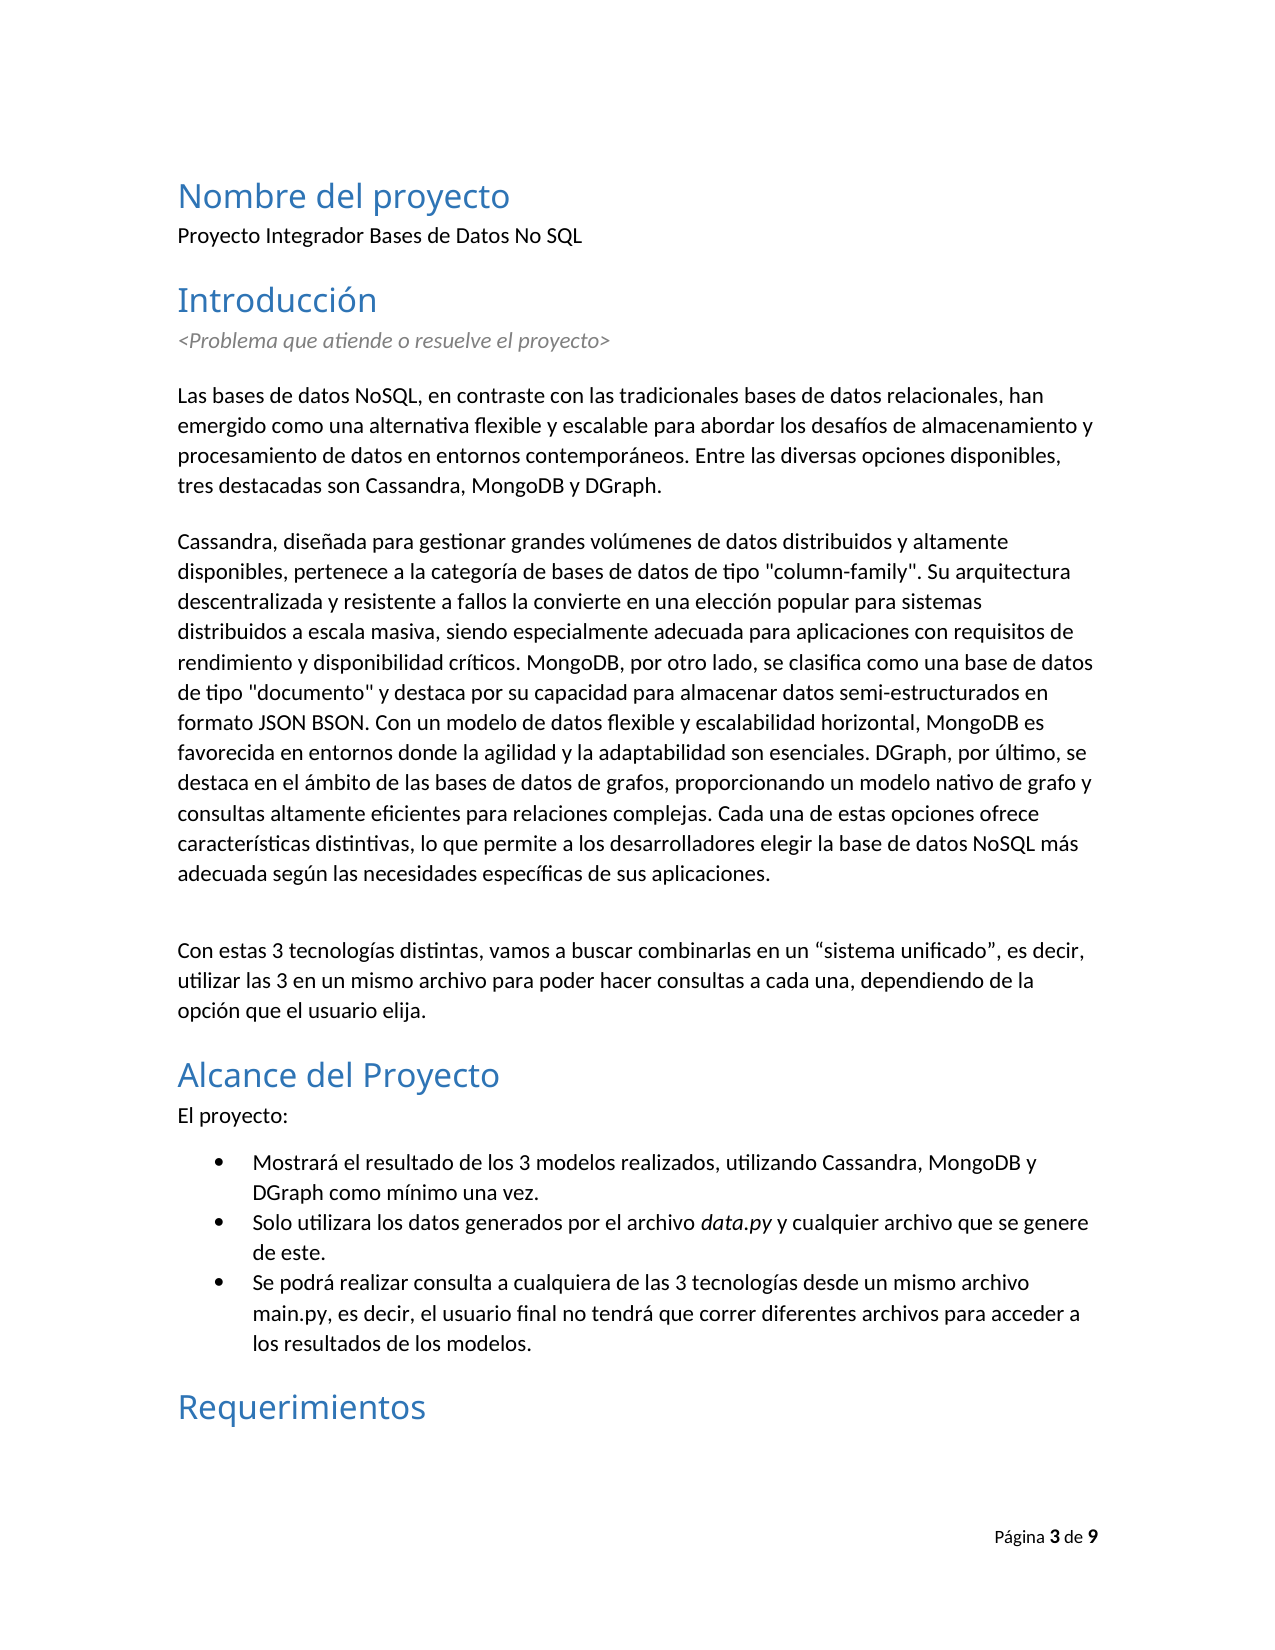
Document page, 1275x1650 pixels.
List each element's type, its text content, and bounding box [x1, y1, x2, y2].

subtitle Cassandra, diseñada para gestionar grandes volúmenes de datos distribuidos y altamente disponibles, pertenece a la categoría de bases de datos de tipo "column-family". Su arquitectura descentralizada y resistente a fallos la convierte en una elección popular para sistemas distribuidos a escala masiva, siendo especialmente adecuada para aplicaciones con requisitos de rendimiento y disponibilidad críticos. MongoDB, por otro lado, se clasifica como una base de datos de tipo "documento" y destaca por su capacidad para almacenar datos semi-estructurados en formato JSON BSON. Con un modelo de datos flexible y escalabilidad horizontal, MongoDB es favorecida en entornos donde la agilidad y la adaptabilidad son esenciales. DGraph, por último, se destaca en el ámbito de las bases de datos de grafos, proporcionando un modelo nativo de grafo y consultas altamente eficientes para relaciones complejas. Cada una de estas opciones ofrece características distintivas, lo que permite a los desarrolladores elegir la base de datos NoSQL más adecuada según las necesidades específicas de sus aplicaciones. [177, 527, 1098, 887]
subtitle Nombre del proyecto [177, 173, 1098, 218]
text El proyecto: [177, 1101, 1098, 1129]
subtitle Requerimientos [177, 1384, 1098, 1429]
text <Problema que atiende o resuelve el proyecto> [177, 326, 1098, 354]
subtitle Introducción [177, 277, 1098, 322]
text Con estas 3 tecnologías distintas, vamos a buscar combinarlas en un “sistema unificado”, es decir, utilizar las 3 en un mismo archivo para poder hacer consultas a cada una, dependiendo de la opción que el usuario elija. [177, 936, 1098, 1024]
list Se podrá realizar consulta a cualquiera de las 3 tecnologías desde un mismo archivo main.py, es decir, el usuario final no tendrá que correr diferentes archivos para acceder a los resultados de los modelos. [215, 1268, 1098, 1357]
subtitle Las bases de datos NoSQL, en contraste con las tradicionales bases de datos relacionales, han emergido como una alternativa flexible y escalable para abordar los desafíos de almacenamiento y procesamiento de datos en entornos contemporáneos. Entre las diversas opciones disponibles, tres destacadas son Cassandra, MongoDB y DGraph. [177, 381, 1098, 499]
subtitle Alcance del Proyecto [177, 1052, 1098, 1097]
list Solo utilizara los datos generados por el archivo data.py y cualquier archivo que se genere de este. [215, 1208, 1098, 1266]
text Proyecto Integrador Bases de Datos No SQL [177, 222, 1098, 249]
list Mostrará el resultado de los 3 modelos realizados, utilizando Cassandra, MongoDB y DGraph como mínimo una vez. [215, 1148, 1098, 1206]
